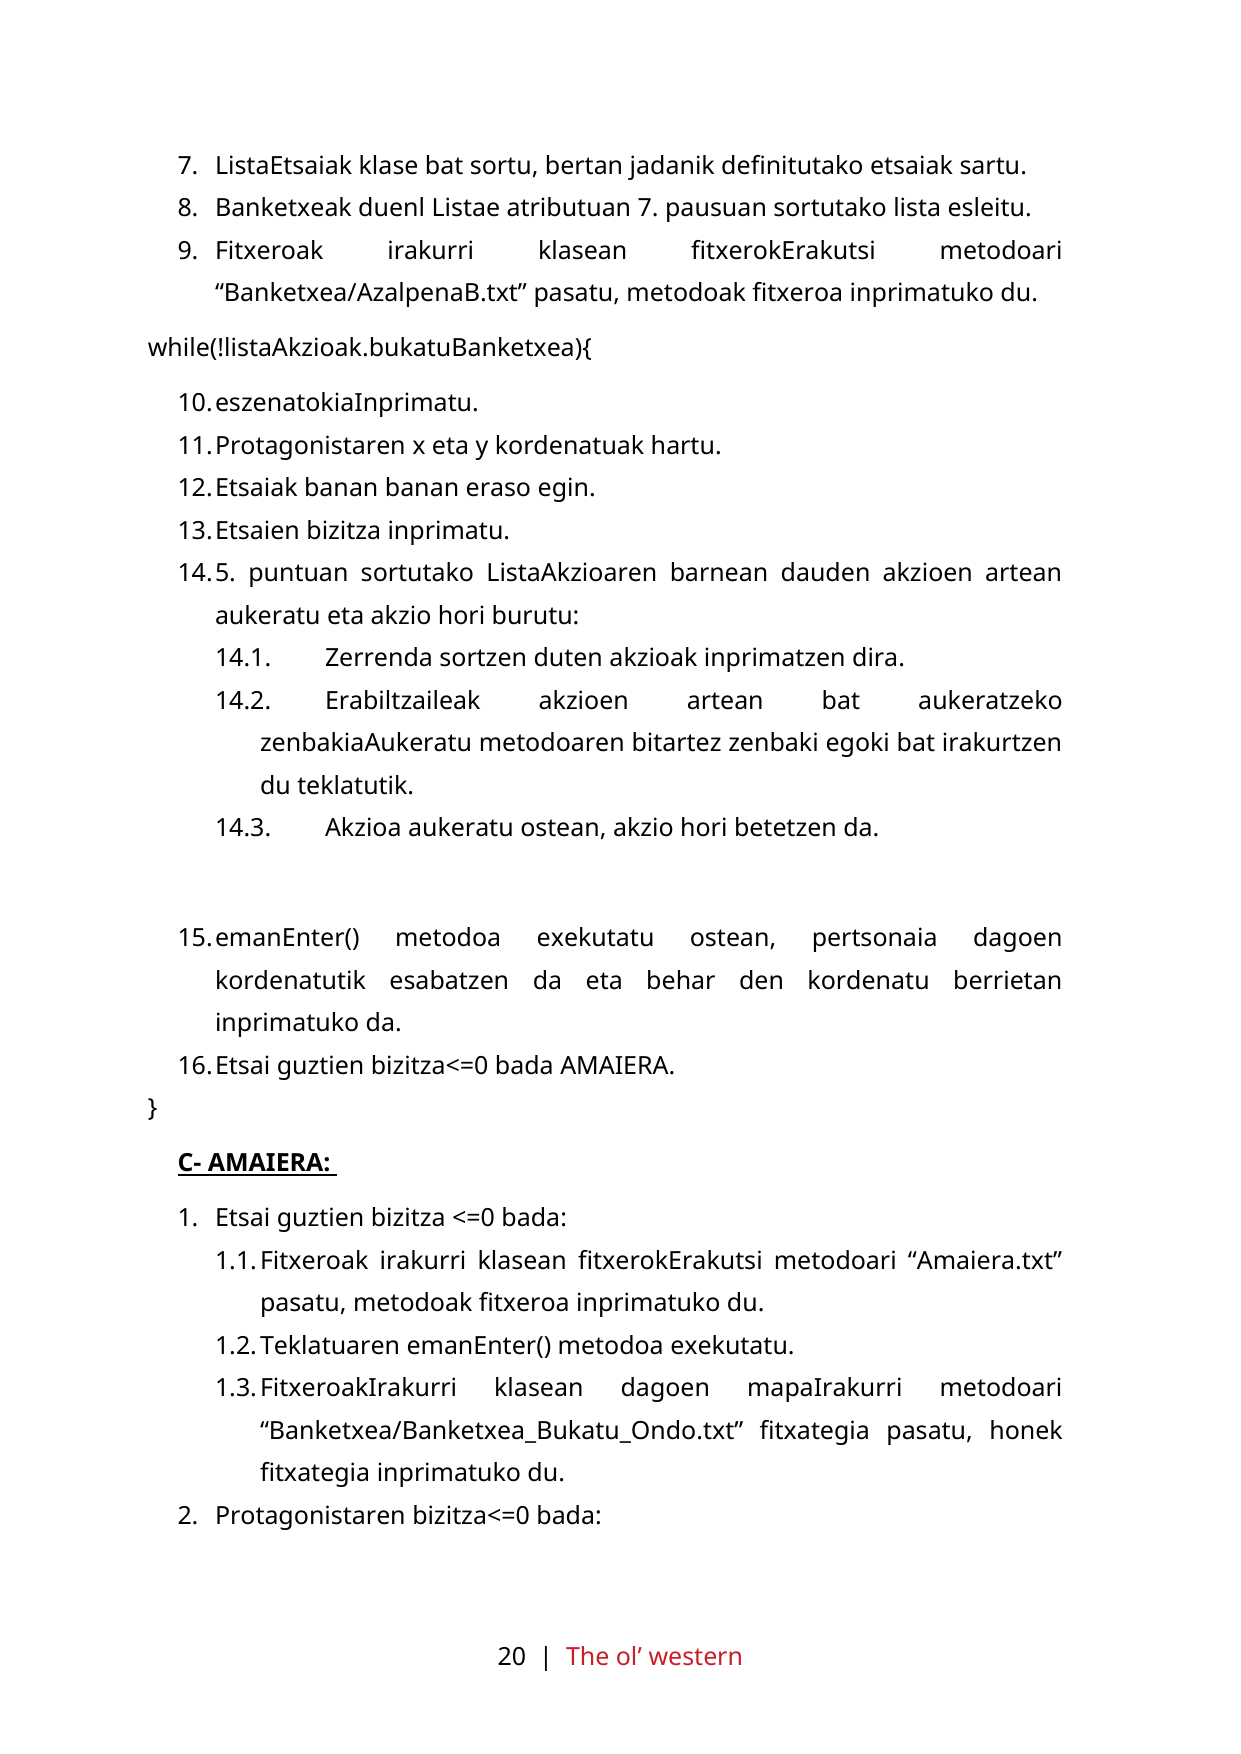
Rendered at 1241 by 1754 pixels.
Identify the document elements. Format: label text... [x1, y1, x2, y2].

list Etsai guztien bizitza <=0 bada: [177, 1200, 1063, 1234]
list eszenatokiaInprimatu. [177, 385, 1063, 419]
list Fitxeroak irakurri klasean fitxerokErakutsi metodoari “Banketxea/AzalpenaB.txt” pasatu, metodoak fitxeroa inprimatuko du. [177, 233, 1063, 309]
text C- AMAIERA: [177, 1145, 1063, 1179]
list Protagonistaren x eta y kordenatuak hartu. [177, 428, 1063, 462]
list Banketxeak duenl Listae atributuan 7. pausuan sortutako lista esleitu. [177, 190, 1063, 224]
list Fitxeroak irakurri klasean fitxerokErakutsi metodoari “Amaiera.txt” pasatu, metodoak fitxeroa inprimatuko du. [215, 1243, 1063, 1319]
list 5. puntuan sortutako ListaAkzioaren barnean dauden akzioen artean aukeratu eta akzio hori burutu: [177, 555, 1063, 632]
text while(!listaAkzioak.bukatuBanketxea){ [148, 330, 1063, 364]
list Teklatuaren emanEnter() metodoa exekutatu. [215, 1328, 1063, 1362]
list emanEnter() metodoa exekutatu ostean, pertsonaia dagoen kordenatutik esabatzen da eta behar den kordenatu berrietan inprimatuko da. [177, 920, 1063, 1039]
list Etsaien bizitza inprimatu. [177, 513, 1063, 547]
list Erabiltzaileak akzioen artean bat aukeratzeko zenbakiaAukeratu metodoaren bitartez zenbaki egoki bat irakurtzen du teklatutik. [215, 683, 1063, 802]
list Zerrenda sortzen duten akzioak inprimatzen dira. [215, 640, 1063, 674]
list Protagonistaren bizitza<=0 bada: [177, 1498, 1063, 1532]
list Etsaiak banan banan eraso egin. [177, 470, 1063, 504]
list } [148, 1090, 1063, 1124]
list FitxeroakIrakurri klasean dagoen mapaIrakurri metodoari “Banketxea/Banketxea_Bukatu_Ondo.txt” fitxategia pasatu, honek fitxategia inprimatuko du. [215, 1370, 1063, 1489]
list Etsai guztien bizitza<=0 bada AMAIERA. [177, 1048, 1063, 1082]
list ListaEtsaiak klase bat sortu, bertan jadanik definitutako etsaiak sartu. [177, 148, 1063, 182]
list Akzioa aukeratu ostean, akzio hori betetzen da. [215, 810, 1063, 844]
